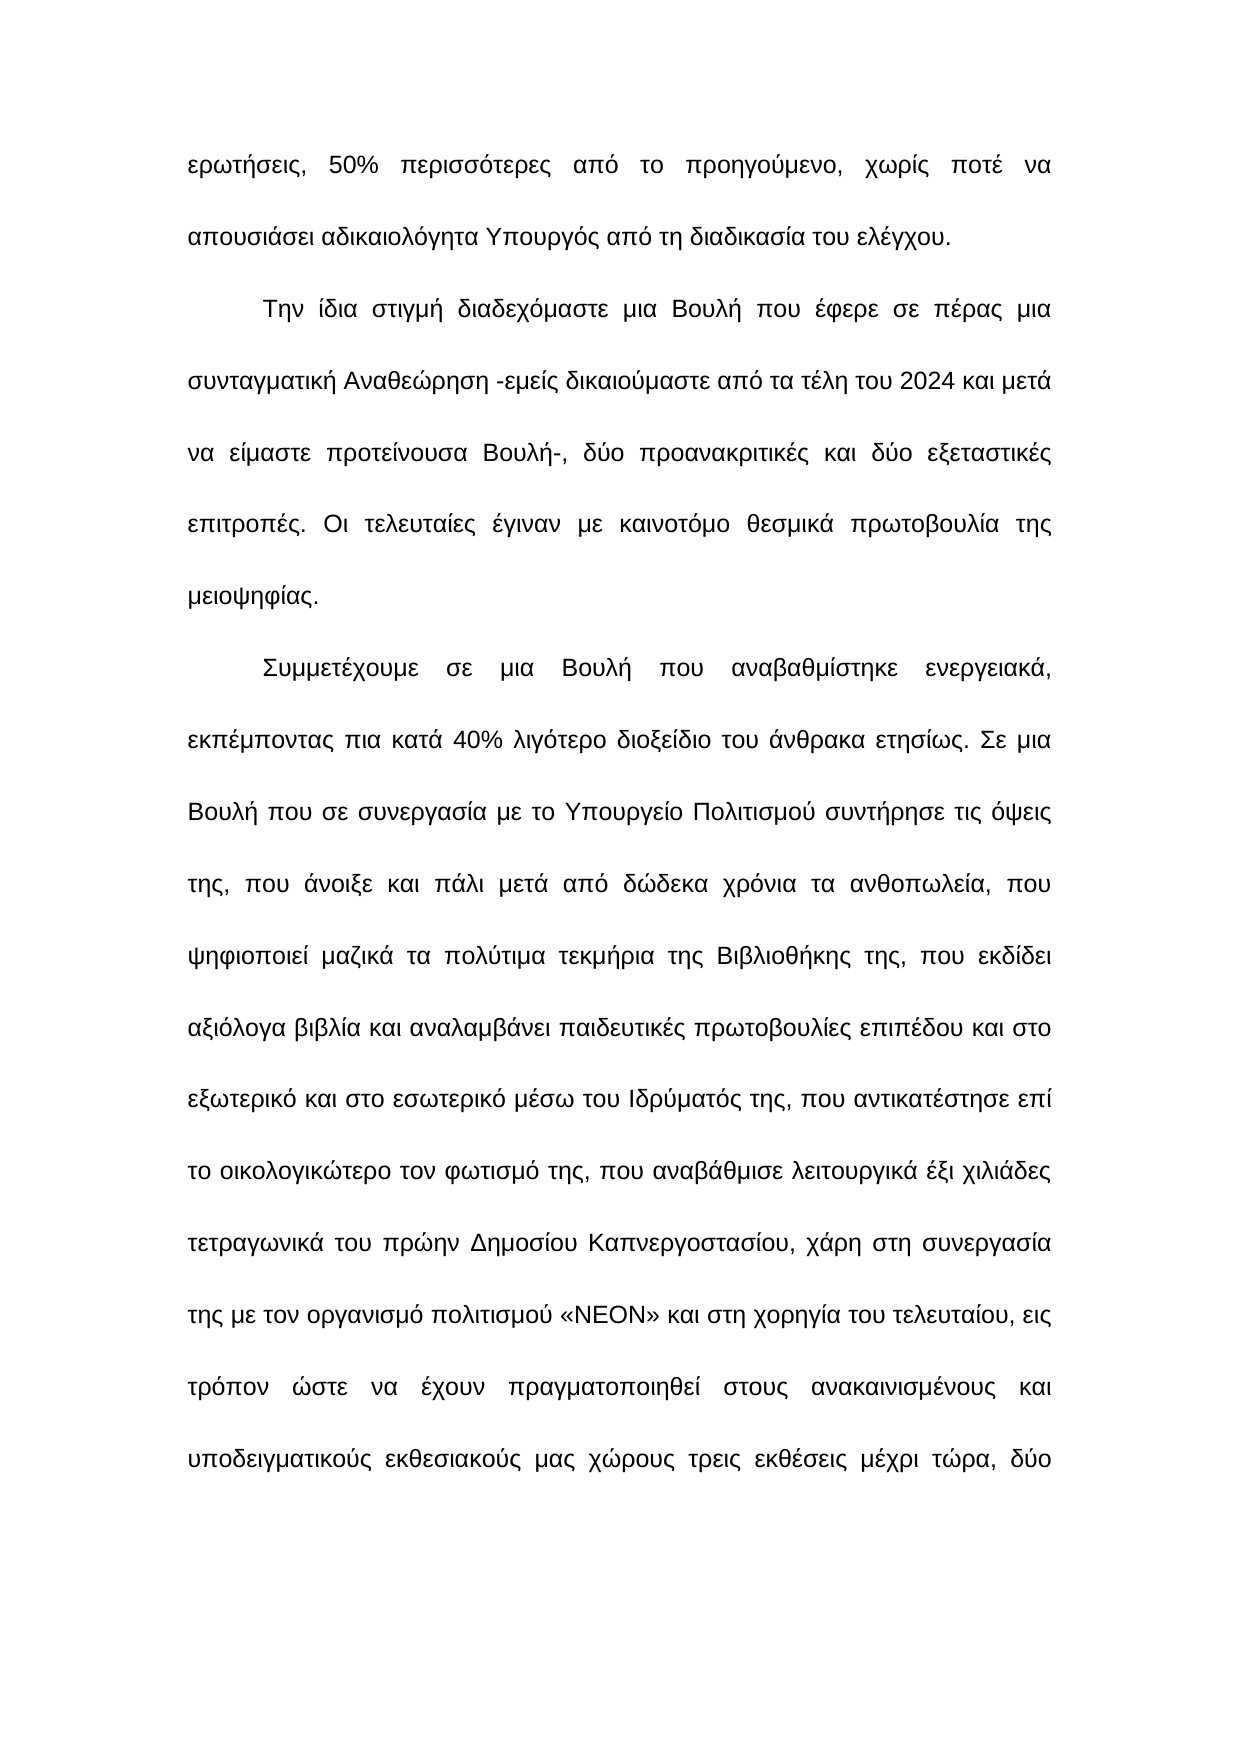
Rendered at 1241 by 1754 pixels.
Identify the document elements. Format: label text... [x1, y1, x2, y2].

text Την ίδια στιγμή διαδεχόμαστε μια Βουλή που έφερε σε πέρας μια συνταγματική Αναθεώρηση -εμείς δικαιούμαστε από τα τέλη του 2024 και μετά να είμαστε προτείνουσα Βουλή-, δύο προανακριτικές και δύο εξεταστικές επιτροπές. Οι τελευταίες έγιναν με καινοτόμο θεσμικά πρωτοβουλία της μειοψηφίας. [187, 294, 1053, 610]
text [187, 653, 1053, 1472]
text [187, 150, 1053, 251]
